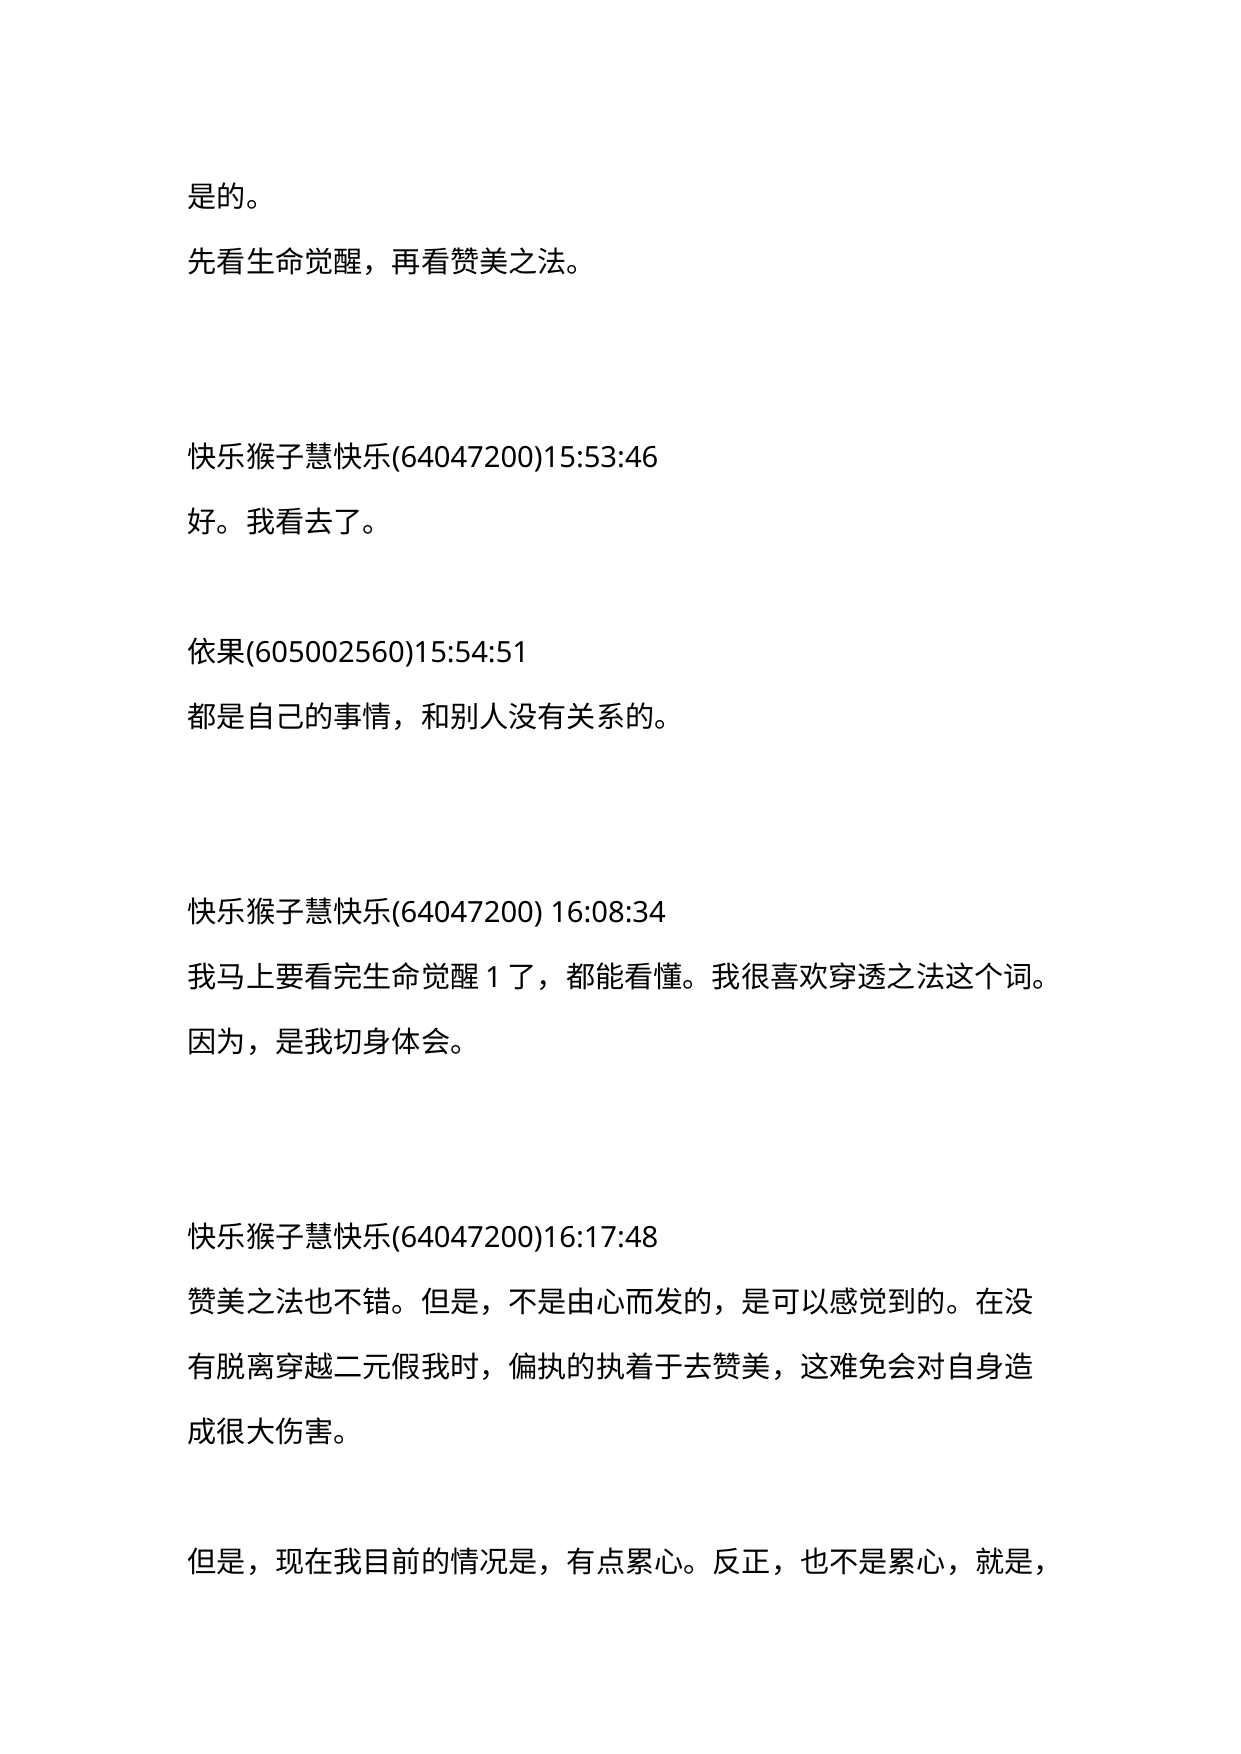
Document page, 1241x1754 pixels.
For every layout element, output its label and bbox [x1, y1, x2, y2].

text [187, 162, 1053, 1592]
